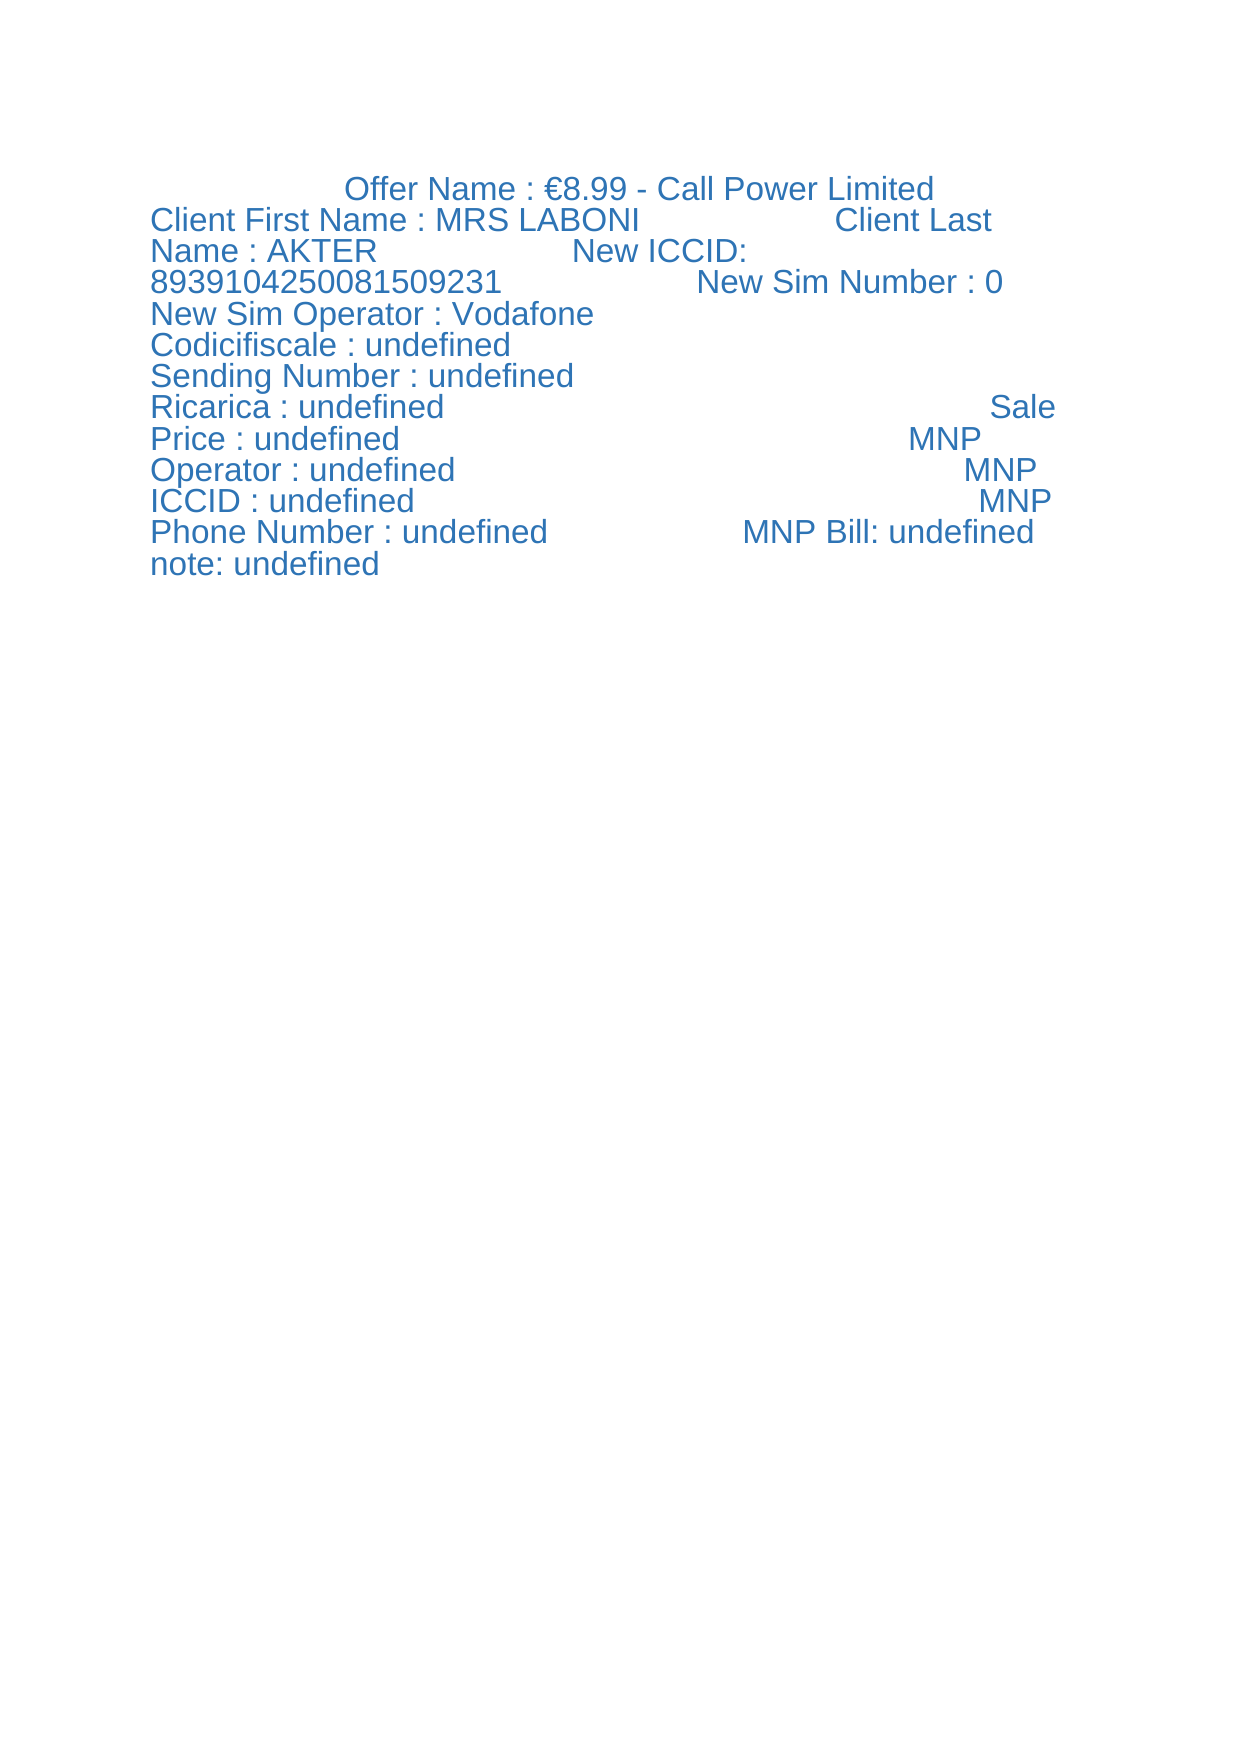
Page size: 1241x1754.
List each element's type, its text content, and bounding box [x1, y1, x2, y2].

subtitle Offer Name : €8.99 - Call Power Limited Client First Name : MRS LABONI Client Last Name : AKTER New ICCID: 8939104250081509231 New Sim Number : 0 New Sim Operator : Vodafone Codicifiscale : undefined Sending Number : undefined Ricarica : undefined Sale Price : undefined MNP Operator : undefined MNP ICCID : undefined MNP Phone Number : undefined MNP Bill: undefined note: undefined [150, 175, 1090, 581]
